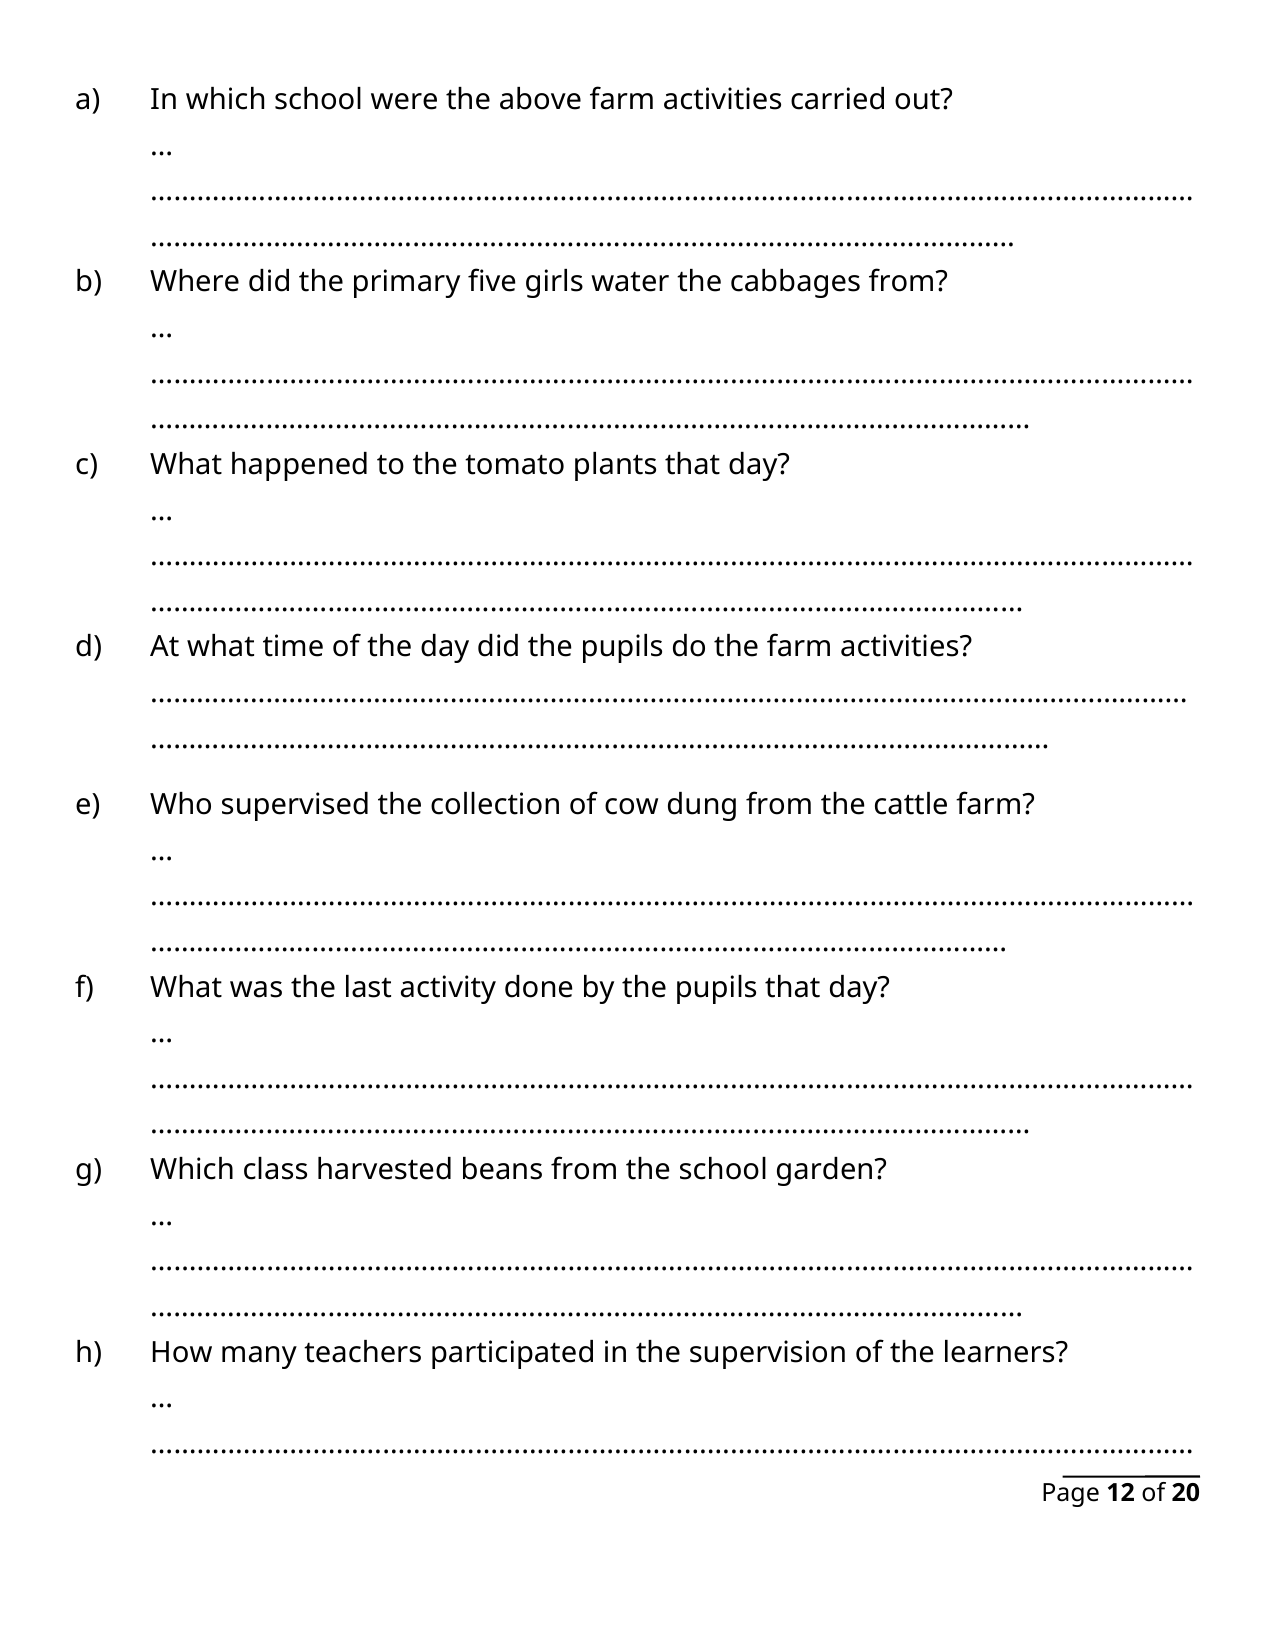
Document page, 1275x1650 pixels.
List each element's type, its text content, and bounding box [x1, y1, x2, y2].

text ……………………………………………………………………………………………………………………………………………………………………………………………………………………………… [150, 671, 1200, 757]
text f) What was the last activity done by the pupils that day? [75, 966, 1200, 1006]
text ……………………………………………………………………………………………………………………………………………………………………………………………………………………………… [150, 1012, 1200, 1142]
text …………………………………………………………………………………………………………………………………………………………………………………………………………………………… [150, 829, 1200, 960]
text …………………………………………………………………………………………………………………………………………..………………………………………………………………………………… [150, 489, 1200, 620]
text d) At what time of the day did the pupils do the farm activities? [75, 626, 1200, 665]
text …………………………………………………………………………………………………………………………………………..………………………………………………………………………………… [150, 1194, 1200, 1325]
text b) Where did the primary five girls water the cabbages from? [75, 261, 1200, 300]
text g) Which class harvested beans from the school garden? [75, 1148, 1200, 1188]
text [150, 1377, 1200, 1462]
text ……………………………………………………………………………………………………………………………………………………………………………………………………………………………… [150, 306, 1200, 437]
text …………………………………………………………………………………………………………………………………………….……………………………………………………………………………… [150, 124, 1200, 255]
text e) Who supervised the collection of cow dung from the cattle farm? [75, 783, 1200, 823]
text a) In which school were the above farm activities carried out? [75, 78, 1200, 118]
text c) What happened to the tomato plants that day? [75, 443, 1200, 483]
text h) How many teachers participated in the supervision of the learners? [75, 1331, 1200, 1371]
